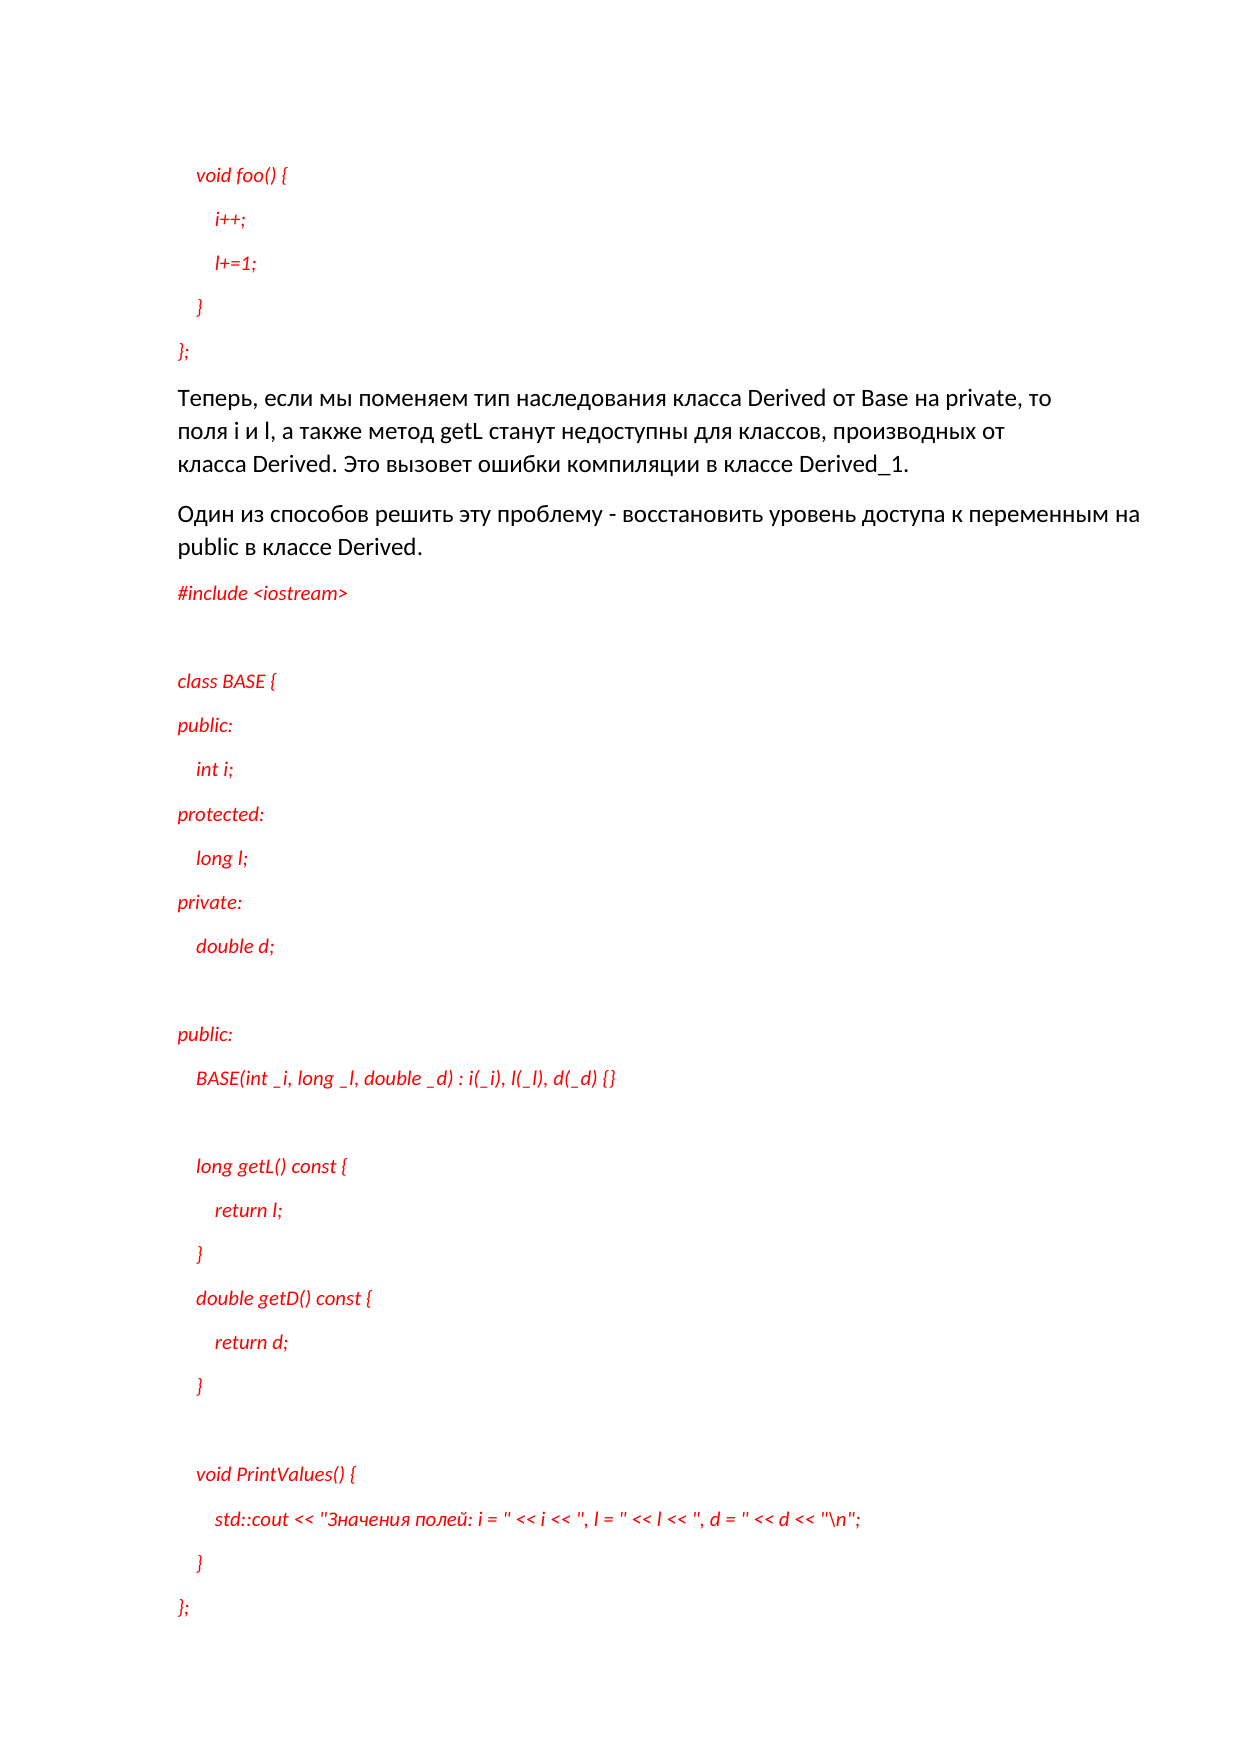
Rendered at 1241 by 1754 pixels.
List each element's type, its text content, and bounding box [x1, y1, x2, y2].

text BASE(int _i, long _l, double _d) : i(_i), l(_l), d(_d) {} [177, 1065, 1152, 1091]
text } [177, 1550, 1152, 1575]
text double getD() const { [177, 1285, 1152, 1311]
text l+=1; [177, 250, 1152, 276]
text public: [177, 713, 1152, 738]
text return l; [177, 1197, 1152, 1223]
text double d; [177, 933, 1152, 958]
text }; [177, 1594, 1152, 1619]
text public: [177, 1021, 1152, 1046]
text } [177, 1241, 1152, 1267]
text int i; [177, 757, 1152, 782]
text i++; [177, 206, 1152, 232]
text protected: [177, 801, 1152, 826]
text long getL() const { [177, 1153, 1152, 1179]
text std::cout << "Значения полей: i = " << i << ", l = " << l << ", d = " << d << "\n"; [177, 1506, 1152, 1531]
text } [177, 1373, 1152, 1399]
text }; [177, 338, 1152, 364]
text long l; [177, 845, 1152, 870]
text } [177, 294, 1152, 320]
text return d; [177, 1329, 1152, 1355]
text void PrintValues() { [177, 1462, 1152, 1487]
text #include <iostream> [177, 580, 1152, 606]
text Теперь, если мы поменяем тип наследования класса Derived от Base на private, то поля i и l, а также метод getL станут недоступны для классов, производных от класса Derived. Это вызовет ошибки компиляции в классе Derived_1. [177, 382, 1152, 479]
text private: [177, 889, 1152, 914]
text Один из способов решить эту проблему - восстановить уровень доступа к переменным на public в классе Derived. [177, 498, 1152, 561]
text class BASE { [177, 668, 1152, 694]
text void foo() { [177, 162, 1152, 188]
